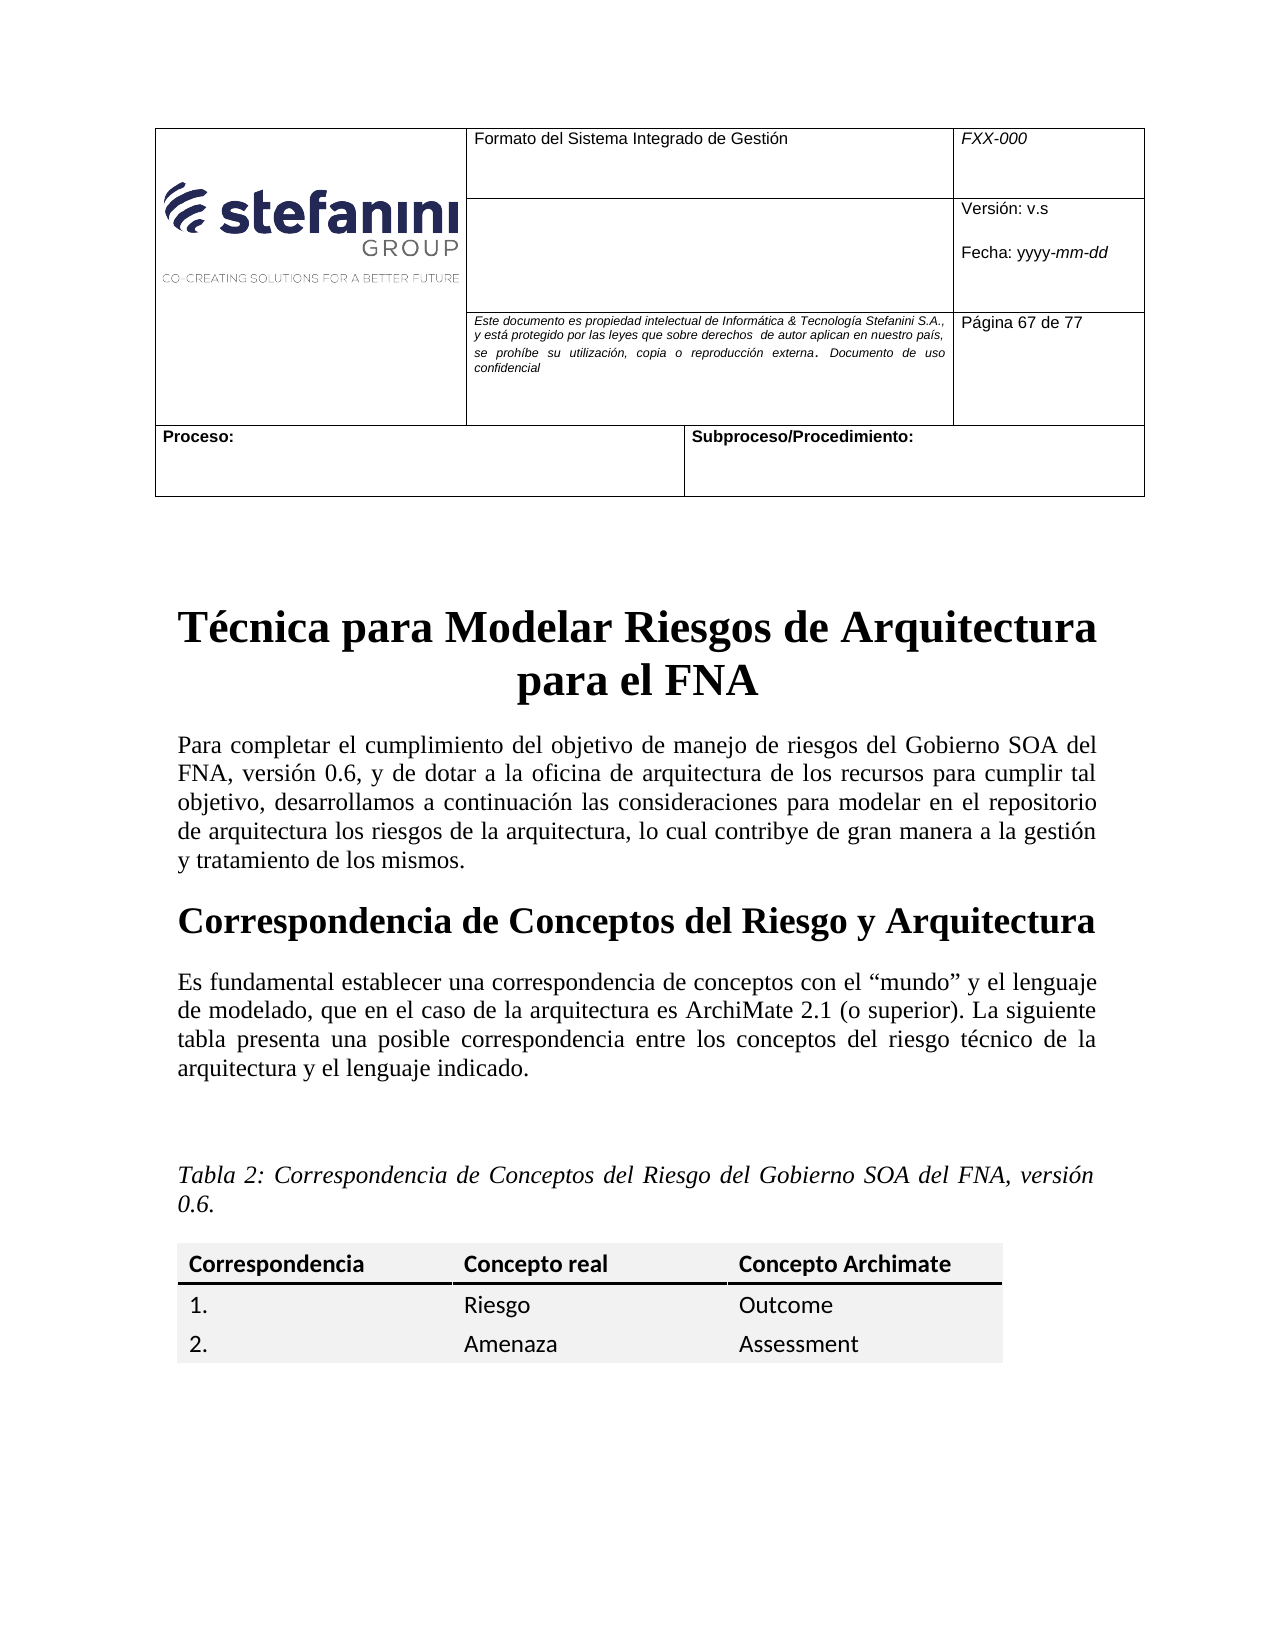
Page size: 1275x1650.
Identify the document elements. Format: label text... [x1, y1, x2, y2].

table_cell 1. [178, 1285, 452, 1323]
table_cell 2. [178, 1324, 452, 1362]
table_cell Assessment [728, 1324, 1002, 1362]
text Es fundamental establecer una correspondencia de conceptos con el “mundo” y el lenguaje de modelado, que en el caso de la arquitectura es ArchiMate 2.1 (o superior). La siguiente tabla presenta una posible correspondencia entre los conceptos del riesgo técnico de la arquitectura y el lenguaje indicado. [177, 967, 1098, 1082]
table_cell Riesgo [453, 1285, 727, 1323]
table_cell Amenaza [453, 1324, 727, 1362]
picture [162, 182, 460, 286]
table_header Concepto Archimate [728, 1244, 1002, 1282]
table_header Correspondencia [178, 1244, 452, 1282]
text Para completar el cumplimiento del objetivo de manejo de riesgos del Gobierno SOA del FNA, versión 0.6, y de dotar a la oficina de arquitectura de los recursos para cumplir tal objetivo, desarrollamos a continuación las consideraciones para modelar en el repositorio de arquitectura los riesgos de la arquitectura, lo cual contribye de gran manera a la gestión y tratamiento de los mismos. [177, 730, 1098, 873]
subtitle Técnica para Modelar Riesgos de Arquitectura para el FNA [177, 599, 1098, 705]
table_cell Outcome [728, 1285, 1002, 1323]
table_header Concepto real [453, 1244, 727, 1282]
subtitle Correspondencia de Conceptos del Riesgo y Arquitectura [177, 898, 1098, 942]
text Tabla 2: Correspondencia de Conceptos del Riesgo del Gobierno SOA del FNA, versión 0.6. [177, 1160, 1098, 1218]
